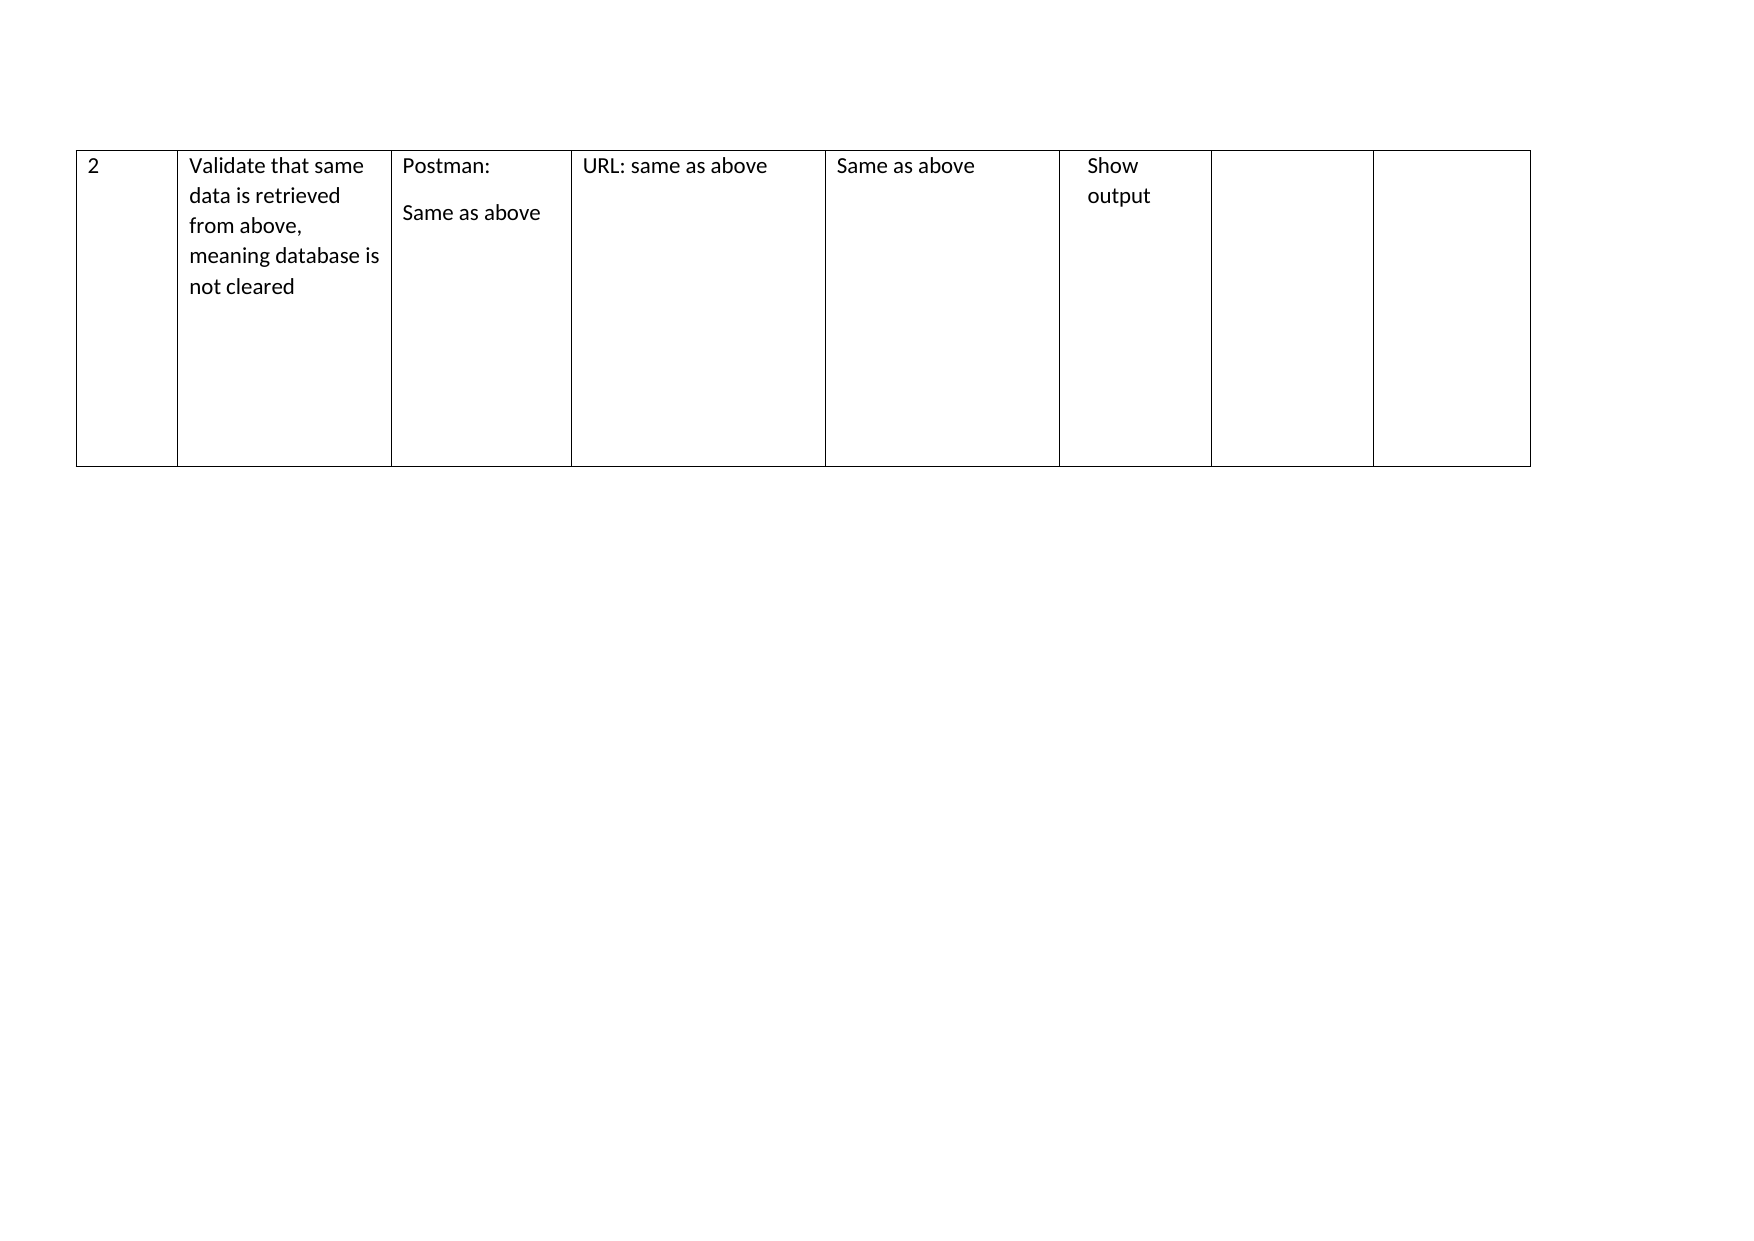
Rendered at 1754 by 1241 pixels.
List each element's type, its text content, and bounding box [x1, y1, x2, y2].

table_cell Same as above [826, 151, 1059, 466]
table_cell Show output [1060, 151, 1211, 466]
table_cell 2 [77, 151, 177, 466]
table_cell [1374, 151, 1530, 466]
table_cell Validate that same data is retrieved from above, meaning database is not cleared [178, 151, 391, 466]
table_cell Postman: Same as above [392, 151, 571, 466]
table_cell [1212, 151, 1373, 466]
table_cell URL: same as above [572, 151, 825, 466]
